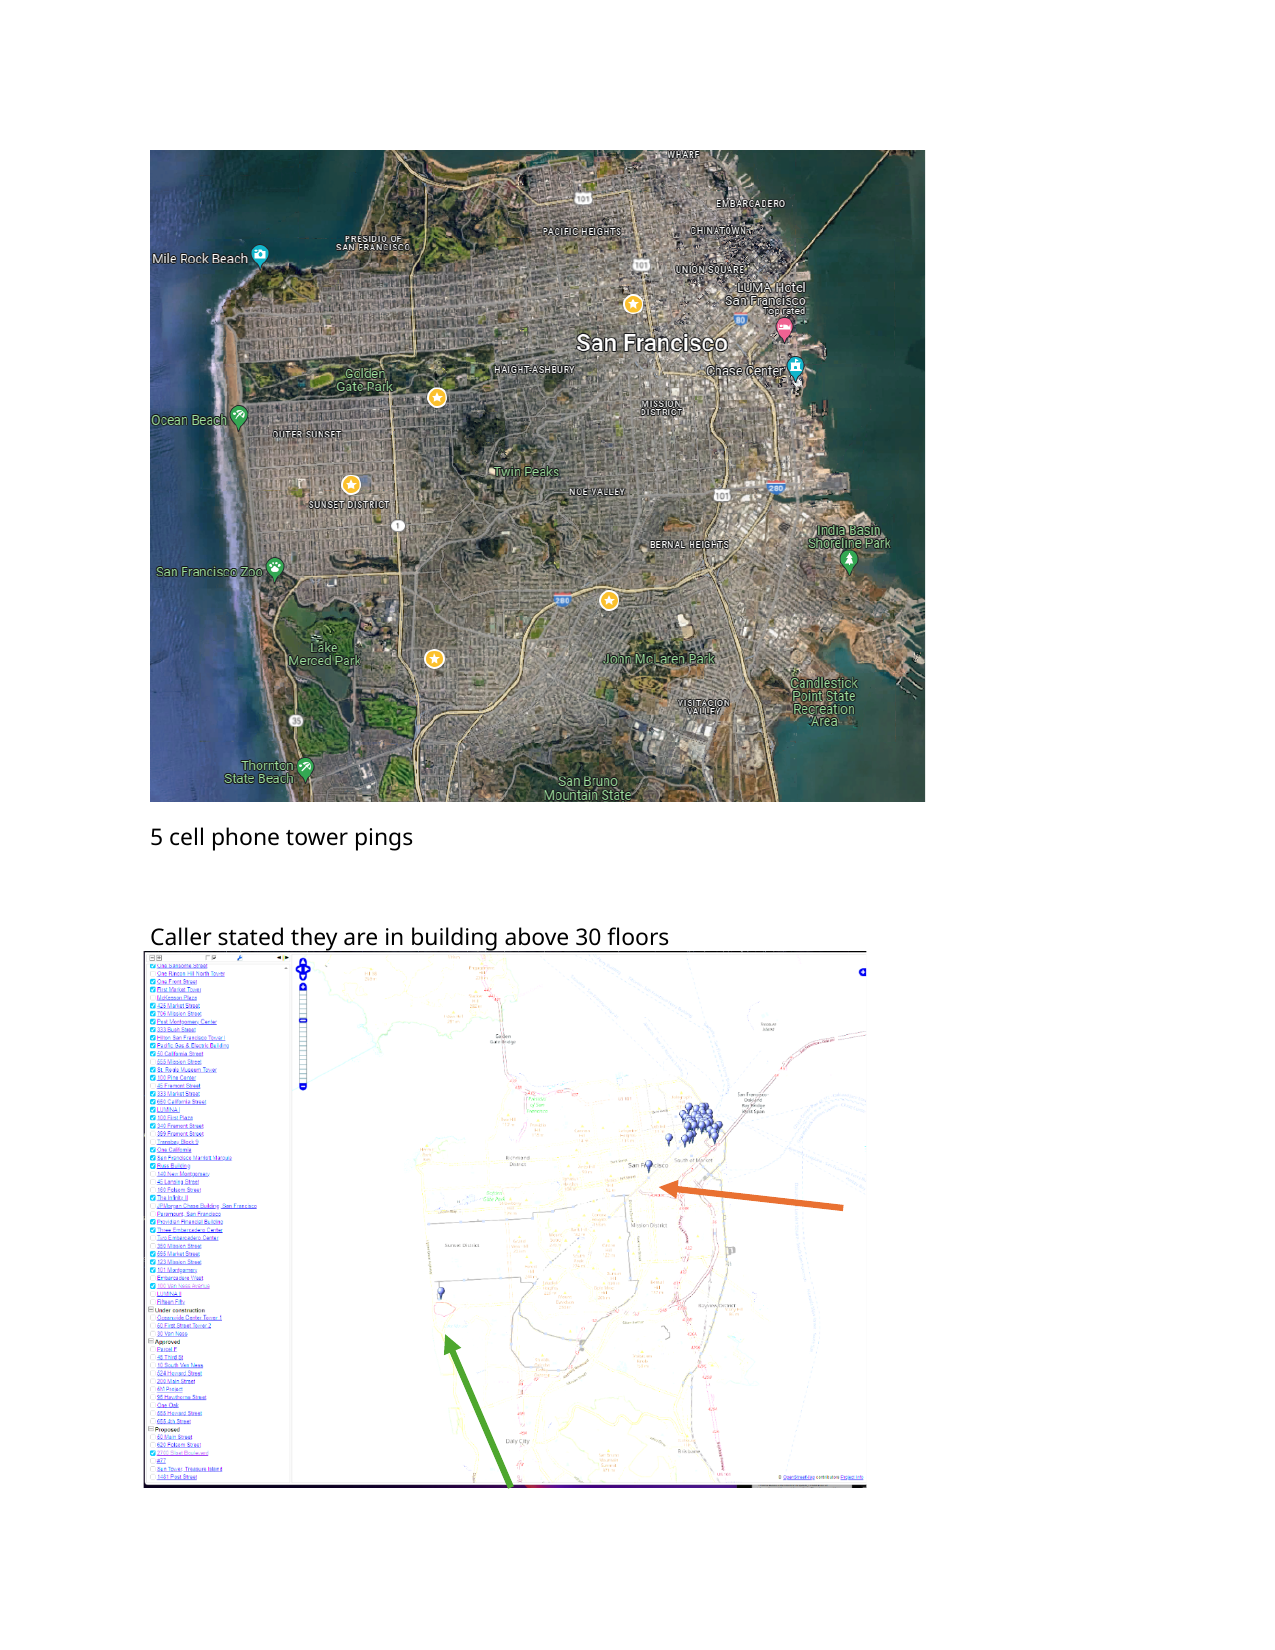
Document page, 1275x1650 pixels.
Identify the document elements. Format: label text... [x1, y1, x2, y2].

picture [143, 951, 867, 1488]
text 5 cell phone tower pings [150, 820, 1125, 852]
picture [150, 150, 926, 802]
text Caller stated they are in building above 30 floors [150, 921, 1125, 952]
